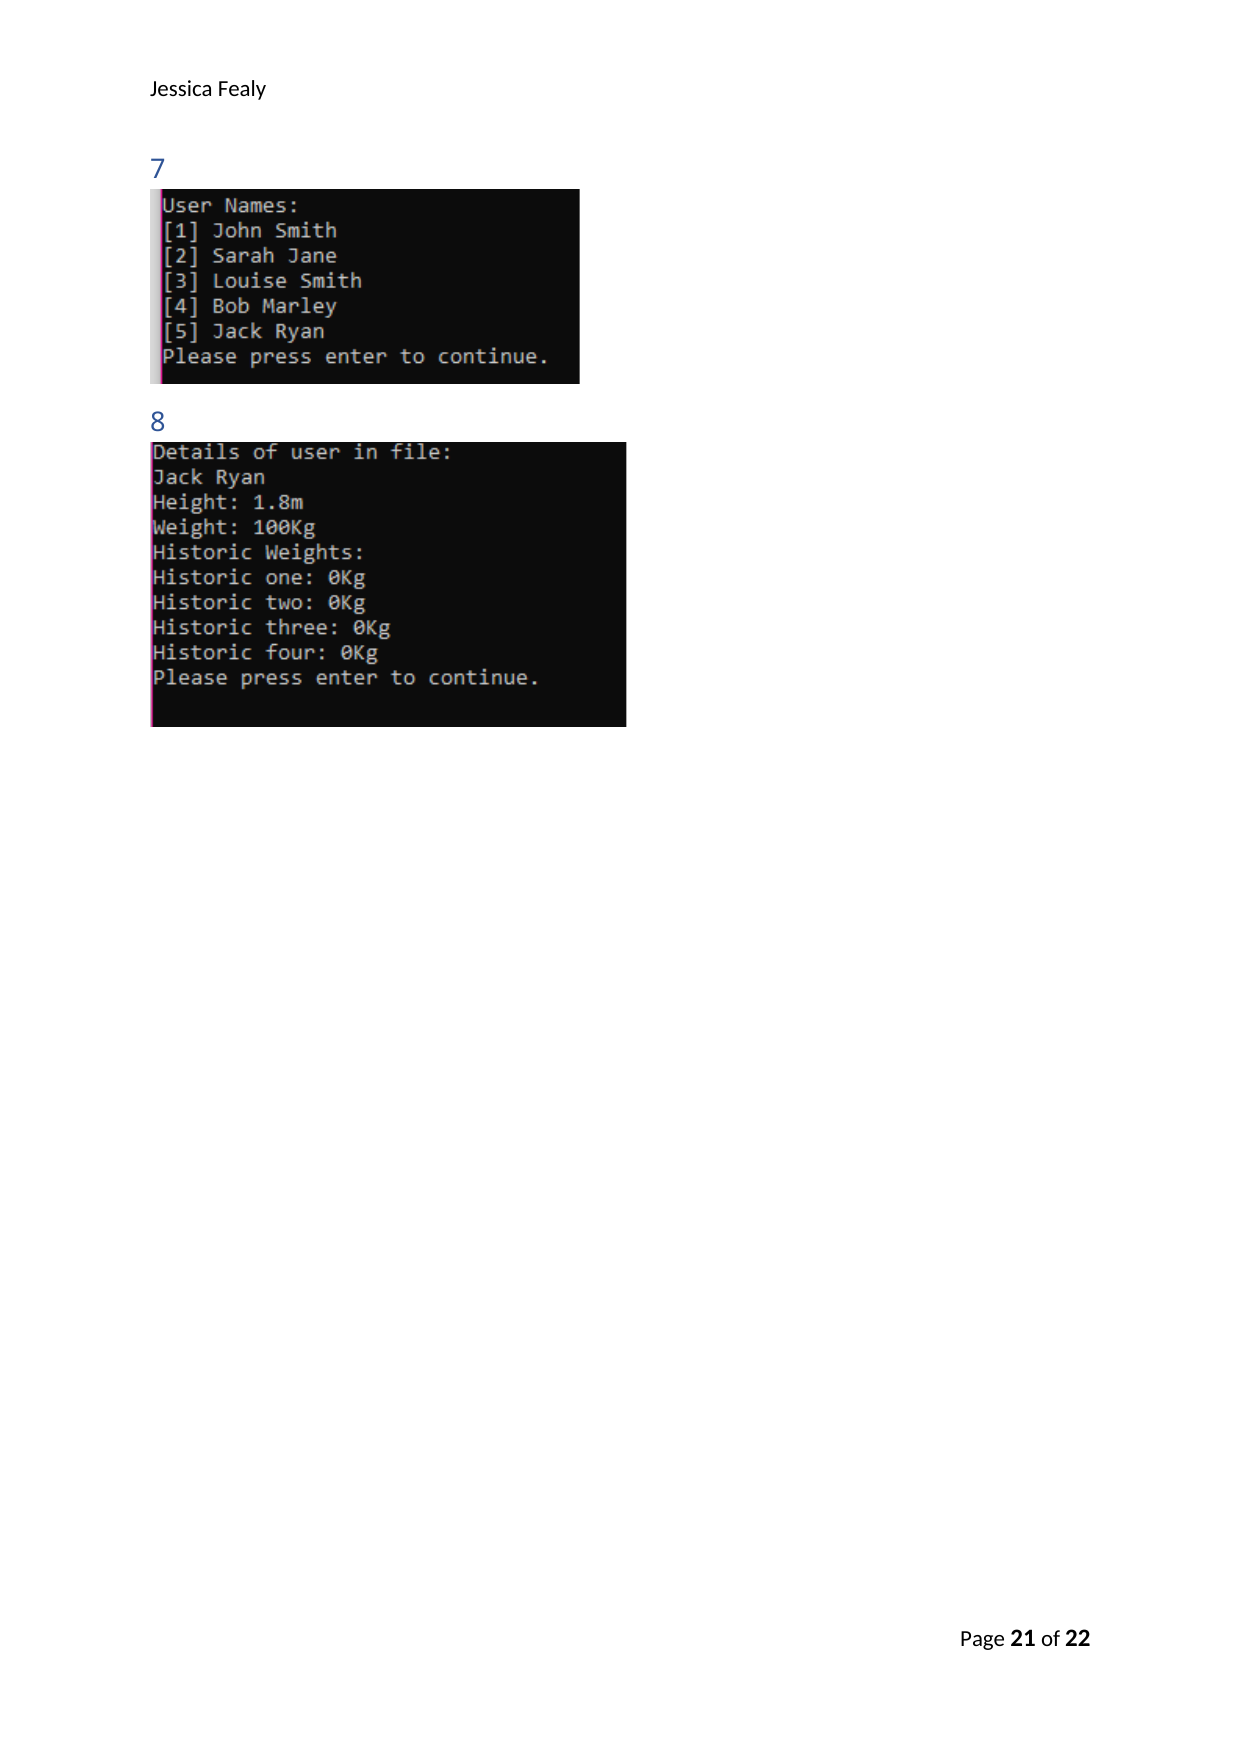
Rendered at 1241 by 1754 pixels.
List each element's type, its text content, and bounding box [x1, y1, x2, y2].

subtitle 7 [150, 150, 1090, 187]
picture [150, 442, 627, 727]
picture [150, 189, 580, 384]
subtitle 8 [150, 402, 1090, 439]
